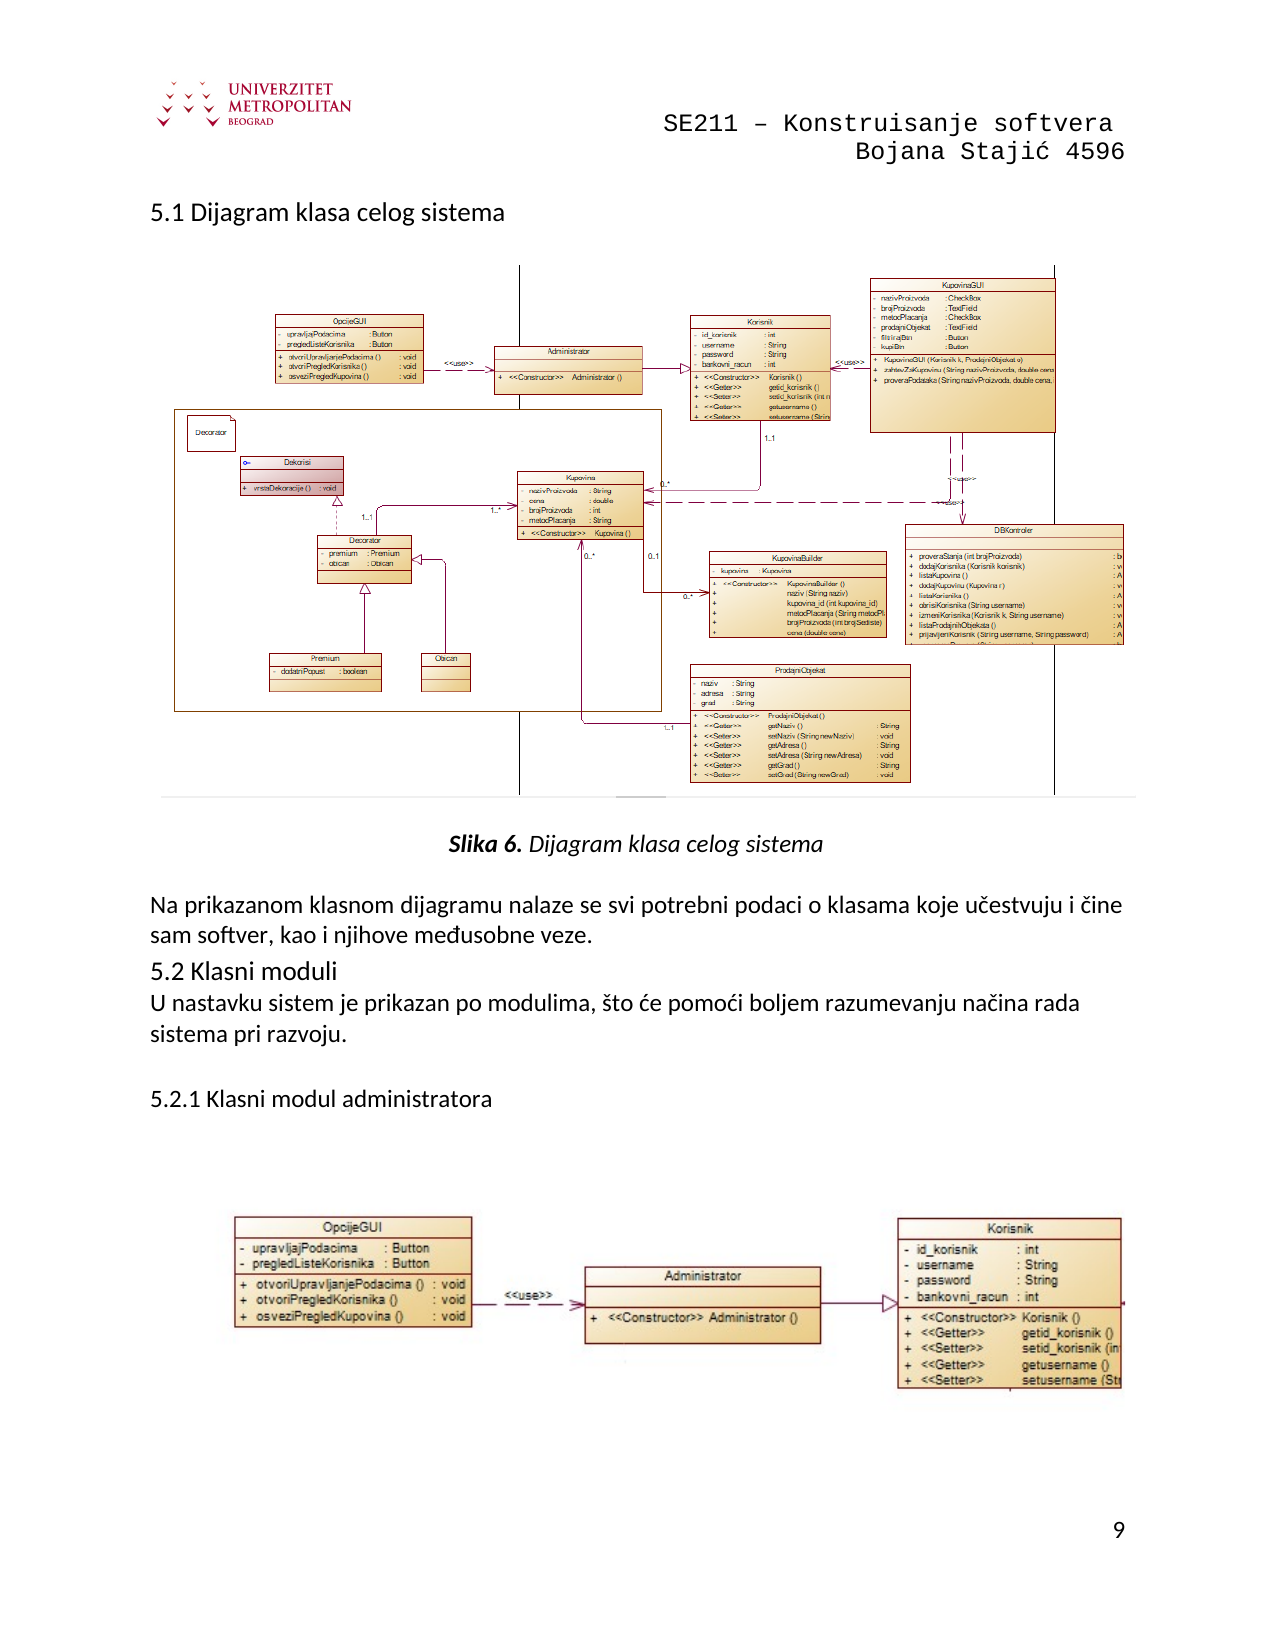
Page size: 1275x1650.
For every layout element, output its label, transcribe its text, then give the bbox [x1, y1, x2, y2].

picture [150, 1143, 1125, 1450]
subtitle 5.2.1 Klasni modul administratora [150, 1083, 1125, 1113]
text Slika 6. Dijagram klasa celog sistema [150, 828, 1125, 858]
picture [150, 75, 358, 132]
subtitle 5.1 Dijagram klasa celog sistema [150, 195, 1125, 228]
text U nastavku sistem je prikazan po modulima, što će pomoći boljem razumevanju načina rada sistema pri razvoju. [150, 987, 1125, 1048]
subtitle 5.2 Klasni moduli [150, 954, 1125, 987]
text Na prikazanom klasnom dijagramu nalaze se svi potrebni podaci o klasama koje učestvuju i čine sam softver, kao i njihove međusobne veze. [150, 889, 1125, 950]
picture [161, 265, 1136, 798]
